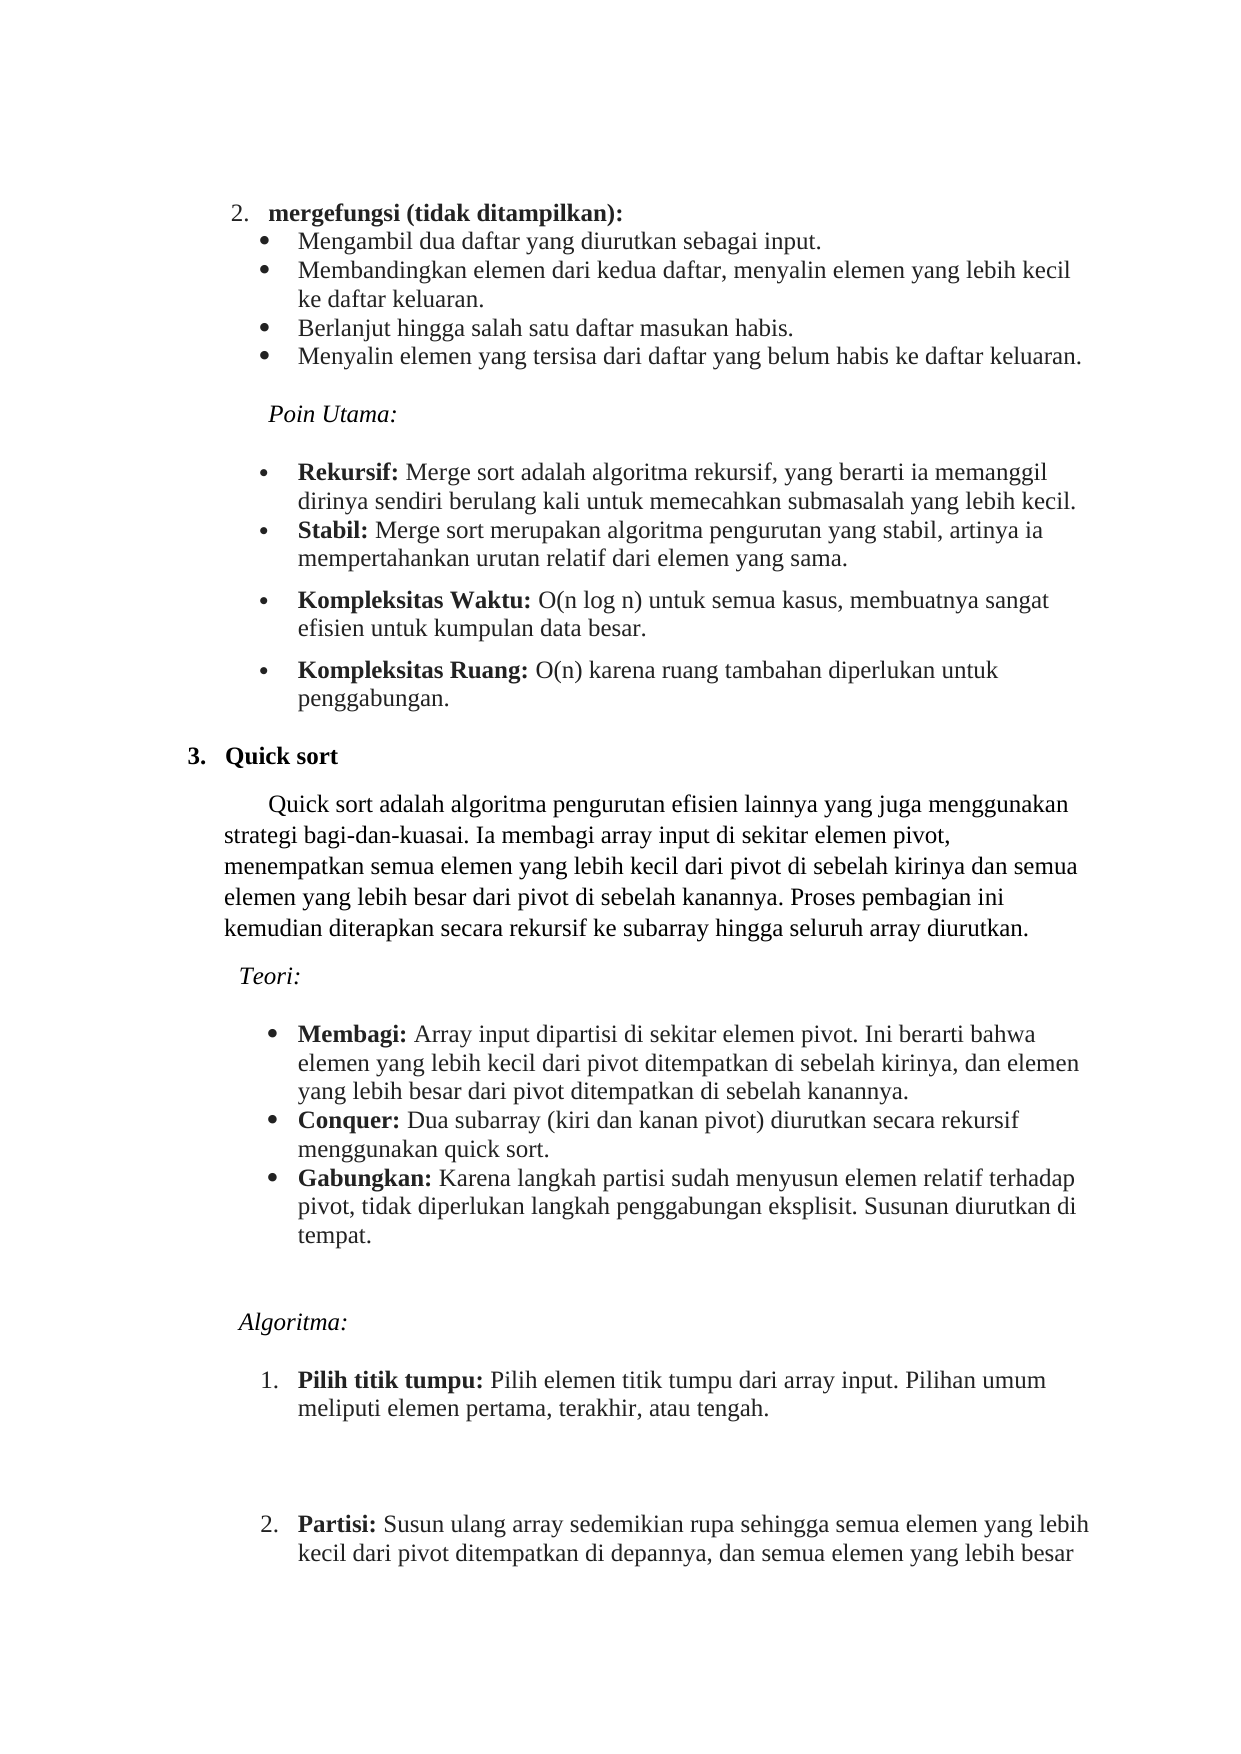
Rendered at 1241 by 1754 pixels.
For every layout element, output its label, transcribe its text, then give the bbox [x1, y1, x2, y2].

list Berlanjut hingga salah satu daftar masukan habis. [260, 313, 1090, 341]
list Rekursif: Merge sort adalah algoritma rekursif, yang berarti ia memanggil dirinya sendiri berulang kali untuk memecahkan submasalah yang lebih kecil. [260, 457, 1090, 515]
list mergefungsi (tidak ditampilkan): [231, 198, 1090, 226]
list Membandingkan elemen dari kedua daftar, menyalin elemen yang lebih kecil ke daftar keluaran. [260, 255, 1090, 313]
text Poin Utama: [268, 399, 1090, 428]
list Stabil: Merge sort merupakan algoritma pengurutan yang stabil, artinya ia mempertahankan urutan relatif dari elemen yang sama. [260, 515, 1090, 572]
list Pilih titik tumpu: Pilih elemen titik tumpu dari array input. Pilihan umum meliputi elemen pertama, terakhir, atau tengah. [260, 1365, 1090, 1422]
list Gabungkan: Karena langkah partisi sudah menyusun elemen relatif terhadap pivot, tidak diperlukan langkah penggabungan eksplisit. Susunan diurutkan di tempat. [268, 1163, 1090, 1249]
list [260, 1509, 1090, 1567]
text Quick sort adalah algoritma pengurutan efisien lainnya yang juga menggunakan strategi bagi-dan-kuasai. Ia membagi array input di sekitar elemen pivot, menempatkan semua elemen yang lebih kecil dari pivot di sebelah kirinya dan semua elemen yang lebih besar dari pivot di sebelah kanannya. Proses pembagian ini kemudian diterapkan secara rekursif ke subarray hingga seluruh array diurutkan. [224, 789, 1090, 942]
list Membagi: Array input dipartisi di sekitar elemen pivot. Ini berarti bahwa elemen yang lebih kecil dari pivot ditempatkan di sebelah kirinya, dan elemen yang lebih besar dari pivot ditempatkan di sebelah kanannya. [268, 1019, 1090, 1105]
list Kompleksitas Ruang: O(n) karena ruang tambahan diperlukan untuk penggabungan. [260, 655, 1090, 712]
text Algoritma: [239, 1307, 1090, 1336]
list Menyalin elemen yang tersisa dari daftar yang belum habis ke daftar keluaran. [260, 341, 1090, 370]
list Quick sort [187, 741, 1090, 770]
list Mengambil dua daftar yang diurutkan sebagai input. [260, 226, 1090, 255]
list Kompleksitas Waktu: O(n log n) untuk semua kasus, membuatnya sangat efisien untuk kumpulan data besar. [260, 585, 1090, 642]
list Conquer: Dua subarray (kiri dan kanan pivot) diurutkan secara rekursif menggunakan quick sort. [268, 1105, 1090, 1163]
text Teori: [239, 961, 1090, 990]
